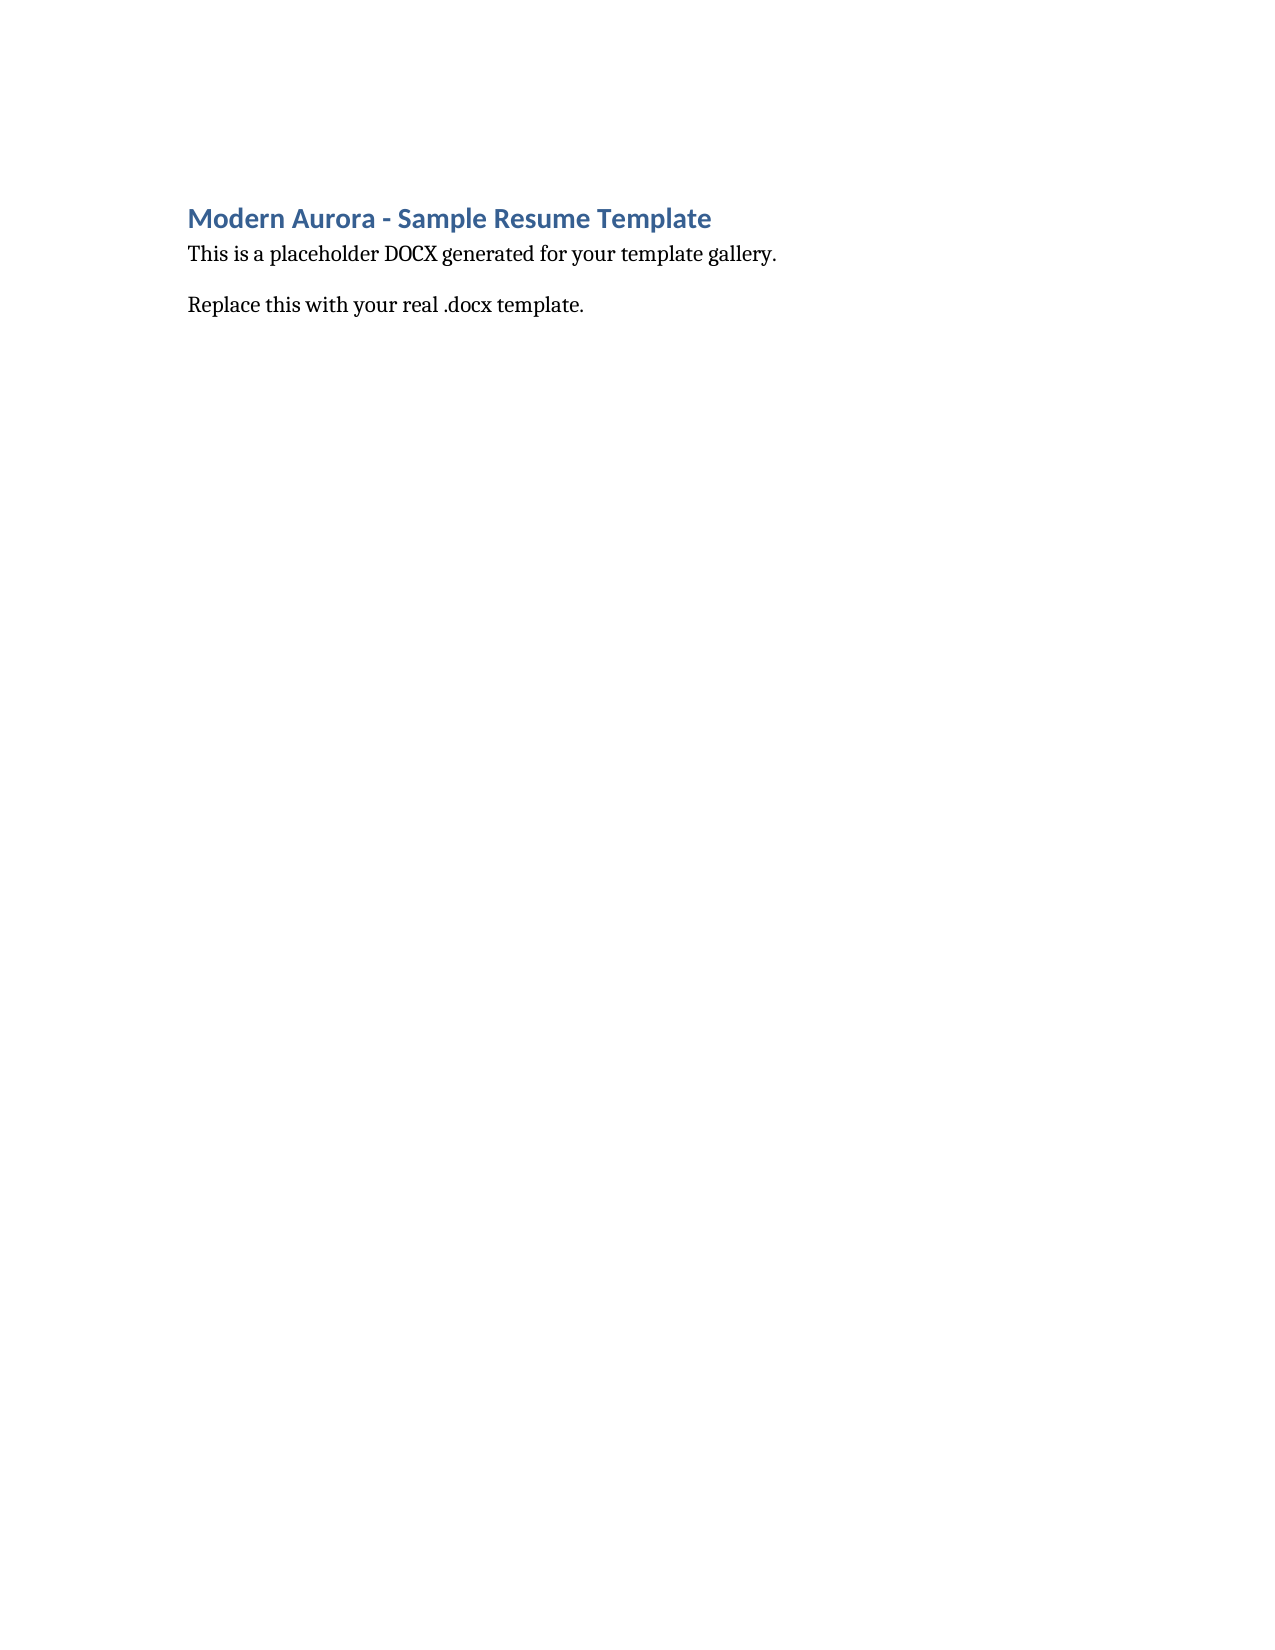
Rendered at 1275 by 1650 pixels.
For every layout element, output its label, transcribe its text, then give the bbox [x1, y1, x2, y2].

text Replace this with your real .docx template. [187, 292, 1087, 318]
text This is a placeholder DOCX generated for your template gallery. [187, 241, 1087, 267]
subtitle Modern Aurora - Sample Resume Template [187, 200, 1087, 236]
